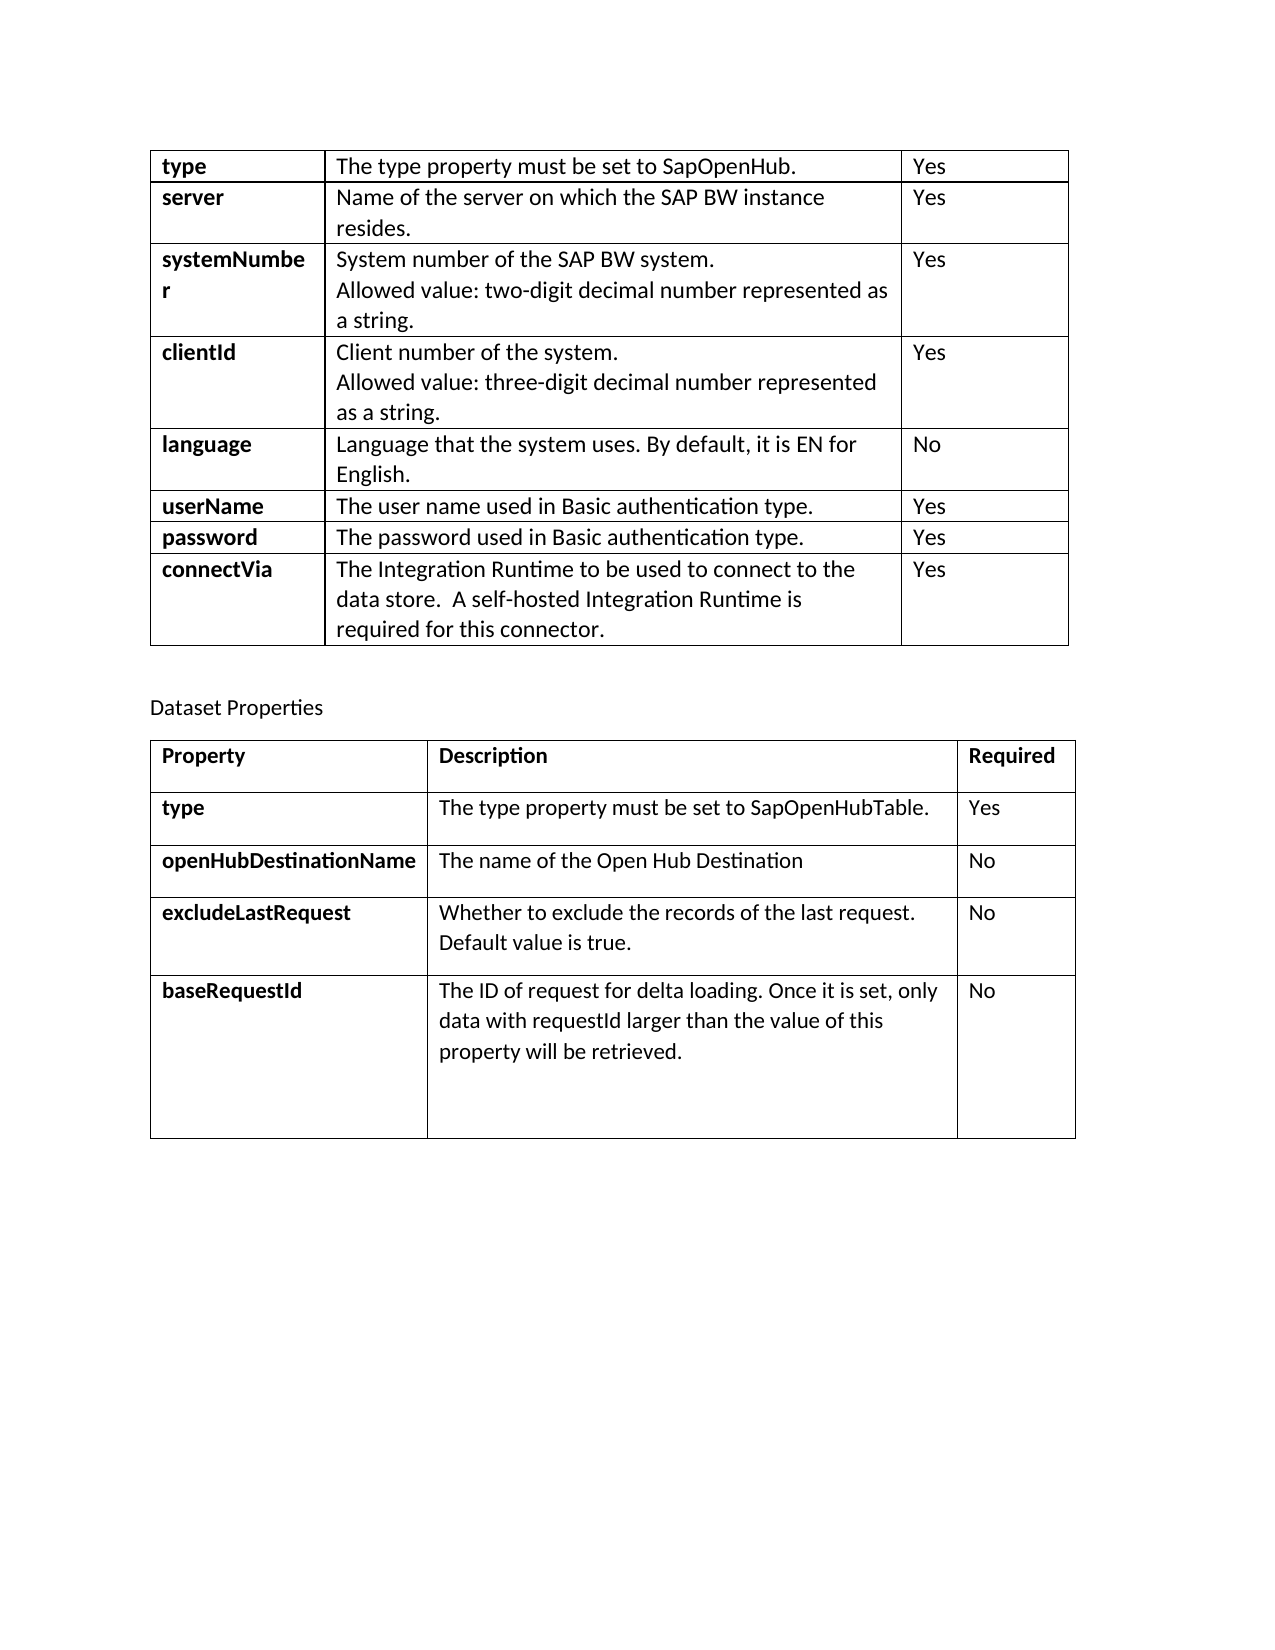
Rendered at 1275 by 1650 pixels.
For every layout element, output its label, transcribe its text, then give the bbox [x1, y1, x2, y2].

table_cell baseRequestId [151, 976, 427, 1138]
table_cell language​ [151, 429, 324, 490]
table_cell type ​ [151, 151, 324, 181]
table_cell Yes​ [902, 183, 1068, 243]
table_cell connectVia ​ [151, 554, 324, 645]
table_cell clientId​ [151, 337, 324, 428]
text Dataset Properties [150, 693, 1125, 721]
table_cell excludeLastRequest [151, 898, 427, 975]
table_cell The password used in Basic authentication type. ​ [326, 522, 901, 553]
table_cell server​ [151, 183, 324, 243]
table_cell type [151, 793, 427, 845]
table_cell The Integration Runtime to be used to connect to the data store. A self-hosted Integration Runtime is required for this connector. ​ [326, 554, 901, 645]
table_cell Yes​ [902, 554, 1068, 645]
table_cell Name of the server on which the SAP BW instance resides.​ [326, 183, 901, 243]
table_cell Language that the system uses. By default, it is EN for English.​ [326, 429, 901, 490]
table_cell The name of the Open Hub Destination [428, 846, 957, 897]
table_cell Yes​ [902, 522, 1068, 553]
table_header Description [428, 741, 957, 792]
table_cell Yes​ [902, 337, 1068, 428]
table_cell System number of the SAP BW system.​ Allowed value: two-digit decimal number represented as a string.​ [326, 244, 901, 336]
table_cell The type property must be set to SapOpenHub. ​ [326, 151, 901, 181]
table_cell The ID of request for delta loading. Once it is set, only data with requestId larger than the value of this property will be retrieved. [428, 976, 957, 1138]
table_cell No [958, 898, 1075, 975]
table_cell No [958, 846, 1075, 897]
table_cell The type property must be set to SapOpenHubTable. [428, 793, 957, 845]
table_cell Client number of the system.​ Allowed value: three-digit decimal number represented as a string.​ [326, 337, 901, 428]
table_cell No​ [902, 429, 1068, 490]
table_cell userName ​ [151, 491, 324, 521]
table_cell No [958, 976, 1075, 1138]
table_cell Yes​ [902, 491, 1068, 521]
table_header Property [151, 741, 427, 792]
table_cell openHubDestinationName [151, 846, 427, 897]
table_cell Yes​ [902, 244, 1068, 336]
table_cell systemNumber​ [151, 244, 324, 336]
table_cell Yes ​ [902, 151, 1068, 181]
table_cell The user name used in Basic authentication type. ​ [326, 491, 901, 521]
table_cell password ​ [151, 522, 324, 553]
table_cell Yes [958, 793, 1075, 845]
table_header Required [958, 741, 1075, 792]
table_cell Whether to exclude the records of the last request. Default value is true. [428, 898, 957, 975]
